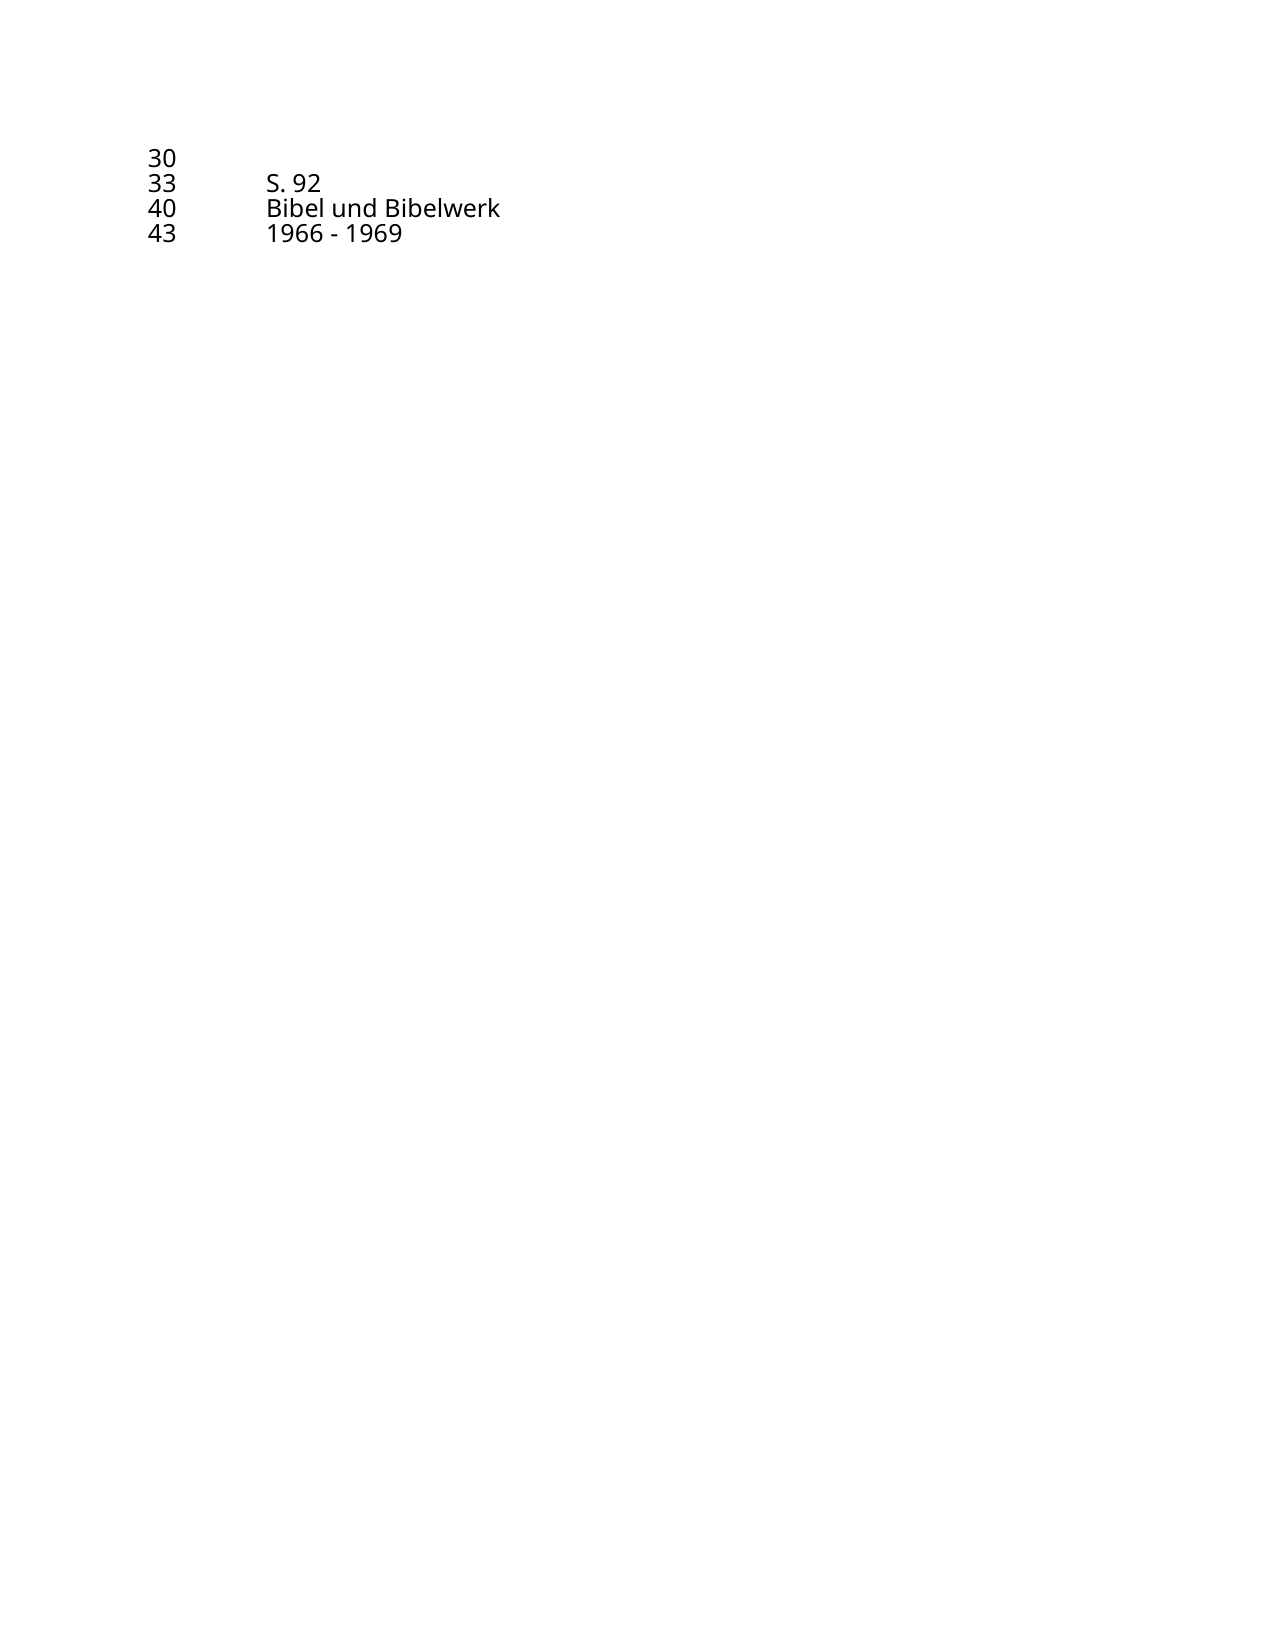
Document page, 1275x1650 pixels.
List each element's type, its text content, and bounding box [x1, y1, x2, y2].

text 40 s[Bibel]s und s[Bibelwerk]s [148, 198, 1127, 223]
text 43 1966 - 1969 [148, 223, 1127, 248]
text 33 S. 92 [148, 173, 1127, 198]
text 30 <-> [148, 148, 1127, 173]
